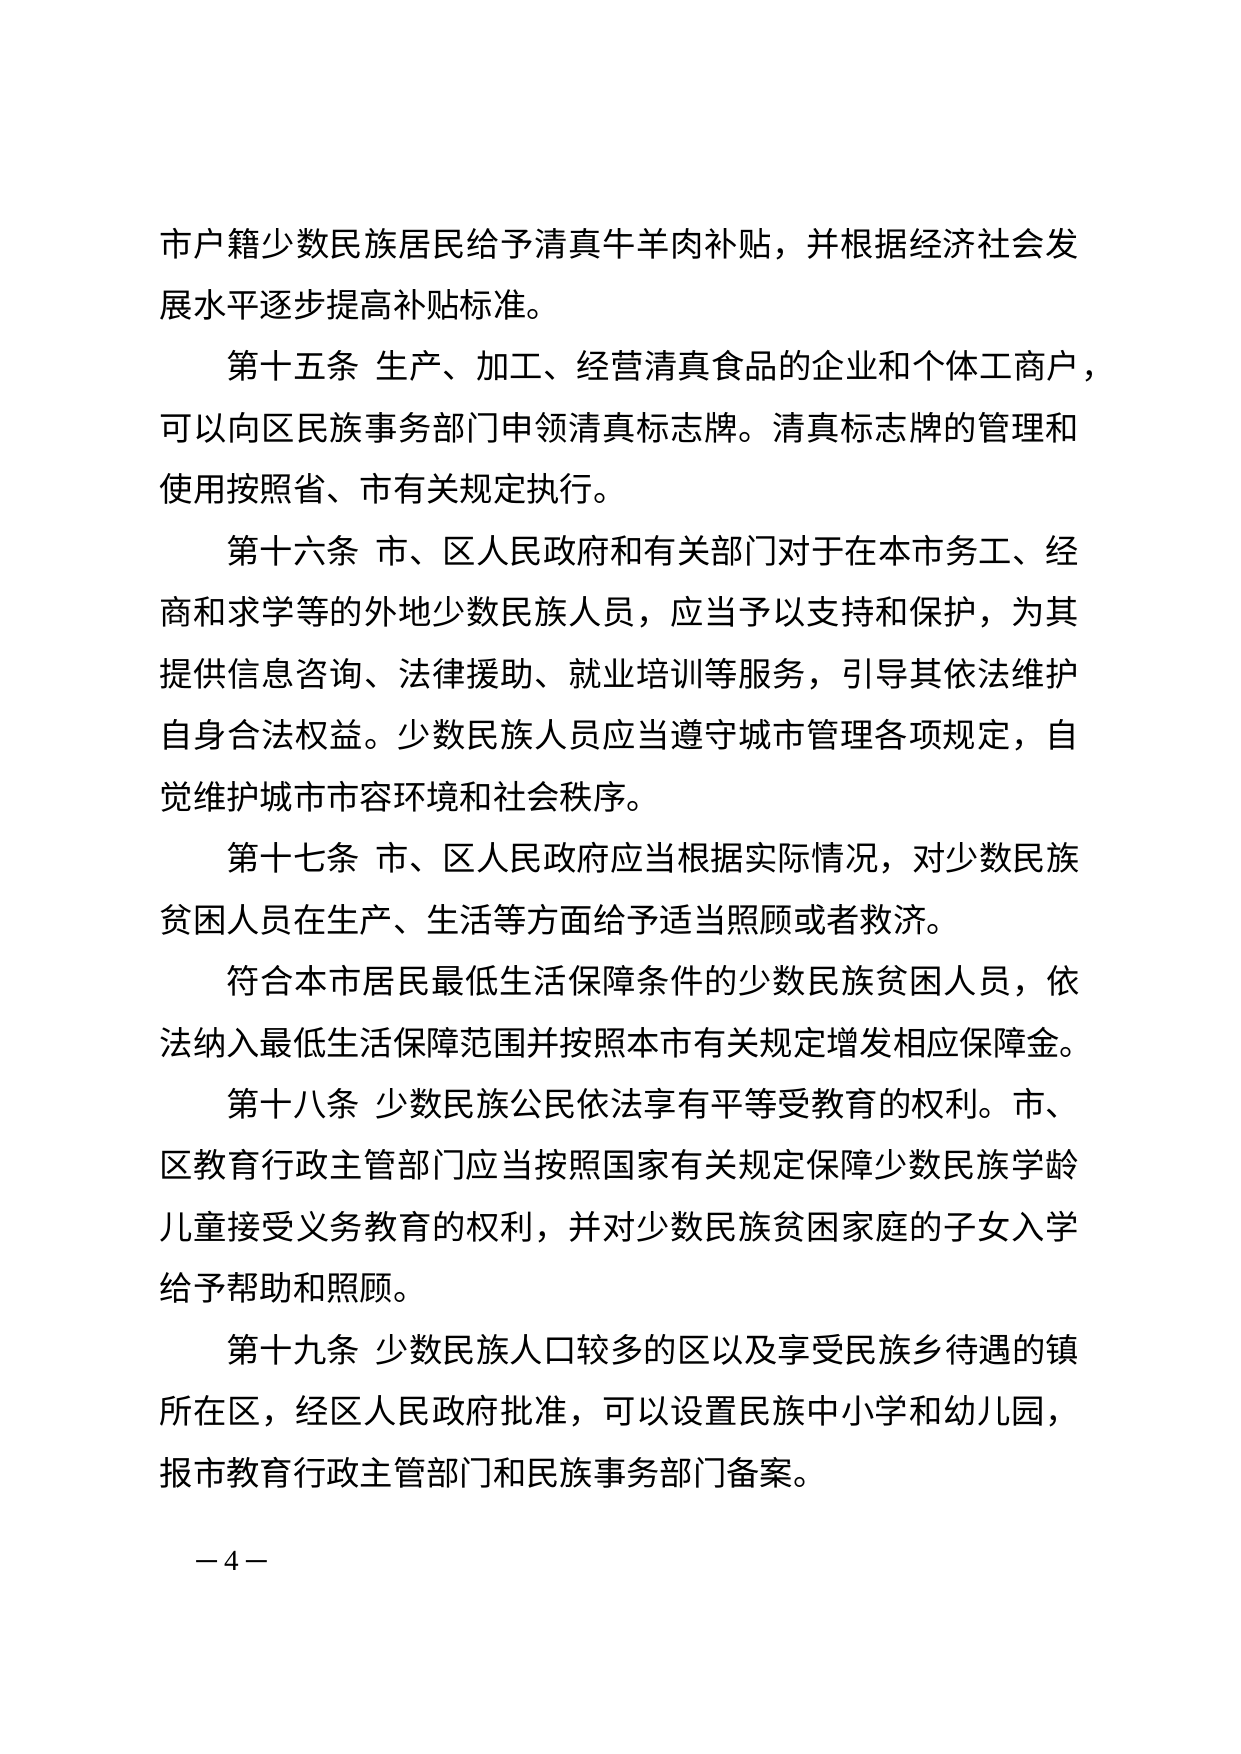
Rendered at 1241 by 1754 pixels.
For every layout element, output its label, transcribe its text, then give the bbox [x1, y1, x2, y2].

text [159, 207, 1081, 330]
text 第十八条 少数民族公民依法享有平等受教育的权利。市、区教育行政主管部门应当按照国家有关规定保障少数民族学龄儿童接受义务教育的权利，并对少数民族贫困家庭的子女入学给予帮助和照顾。 [159, 1067, 1081, 1313]
text 符合本市居民最低生活保障条件的少数民族贫困人员，依法纳入最低生活保障范围并按照本市有关规定增发相应保障金。 [159, 944, 1081, 1067]
text 第十七条 市、区人民政府应当根据实际情况，对少数民族贫困人员在生产、生活等方面给予适当照顾或者救济。 [159, 821, 1081, 944]
text 第十六条 市、区人民政府和有关部门对于在本市务工、经商和求学等的外地少数民族人员，应当予以支持和保护，为其提供信息咨询、法律援助、就业培训等服务，引导其依法维护自身合法权益。少数民族人员应当遵守城市管理各项规定，自觉维护城市市容环境和社会秩序。 [159, 514, 1081, 821]
text 第十五条 生产、加工、经营清真食品的企业和个体工商户，可以向区民族事务部门申领清真标志牌。清真标志牌的管理和使用按照省、市有关规定执行。 [159, 330, 1081, 514]
text 第十九条 少数民族人口较多的区以及享受民族乡待遇的镇所在区，经区人民政府批准，可以设置民族中小学和幼儿园，报市教育行政主管部门和民族事务部门备案。 [159, 1313, 1081, 1497]
